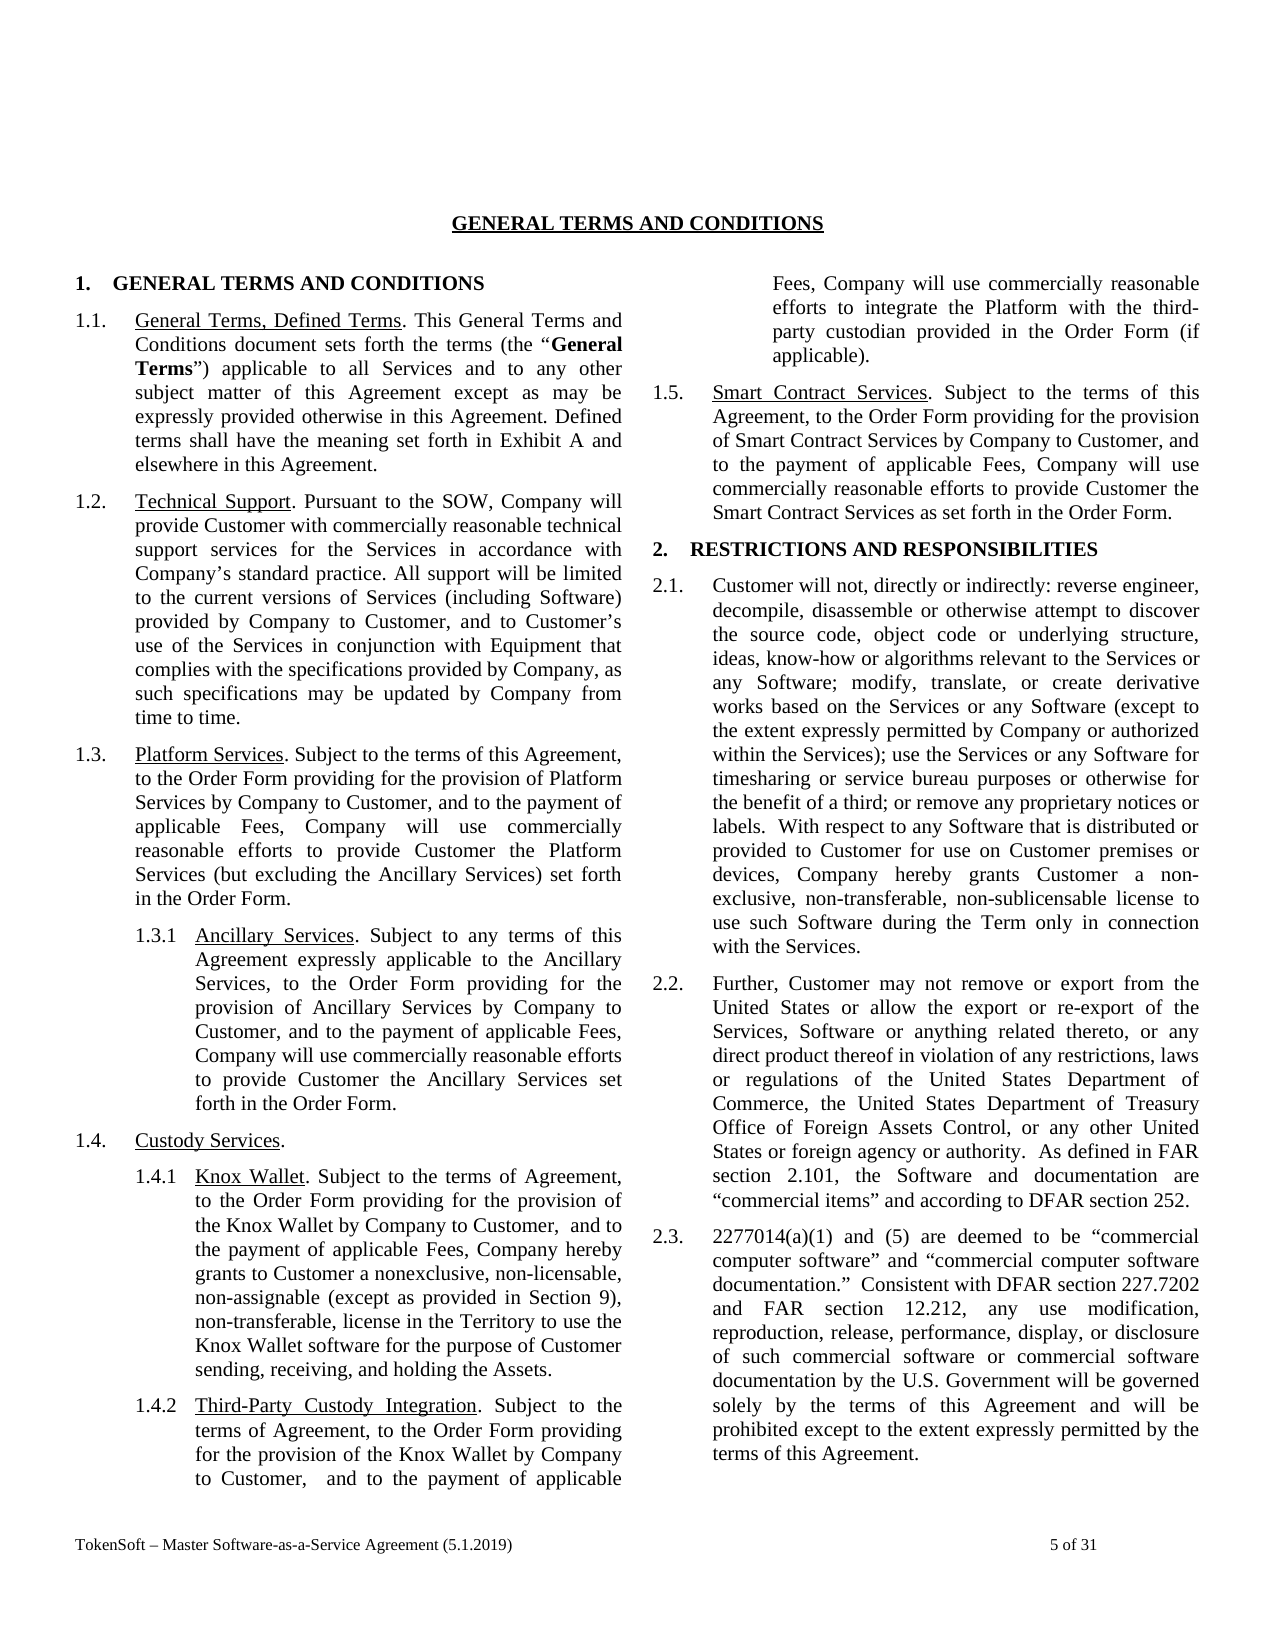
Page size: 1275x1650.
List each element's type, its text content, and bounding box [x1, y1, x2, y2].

subtitle Customer will not, directly or indirectly: reverse engineer, decompile, disassemble or otherwise attempt to discover the source code, object code or underlying structure, ideas, know-how or algorithms relevant to the Services or any Software; modify, translate, or create derivative works based on the Services or any Software (except to the extent expressly permitted by Company or authorized within the Services); use the Services or any Software for timesharing or service bureau purposes or otherwise for the benefit of a third; or remove any proprietary notices or labels. With respect to any Software that is distributed or provided to Customer for use on Customer premises or devices, Company hereby grants Customer a non-exclusive, non-transferable, non-sublicensable license to use such Software during the Term only in connection with the Services. [652, 573, 1200, 958]
subtitle General Terms, Defined Terms. This General Terms and Conditions document sets forth the terms (the “General Terms”) applicable to all Services and to any other subject matter of this Agreement except as may be expressly provided otherwise in this Agreement. Defined terms shall have the meaning set forth in Exhibit A and elsewhere in this Agreement. [75, 308, 622, 476]
subtitle Further, Customer may not remove or export from the United States or allow the export or re-export of the Services, Software or anything related thereto, or any direct product thereof in violation of any restrictions, laws or regulations of the United States Department of Commerce, the United States Department of Treasury Office of Foreign Assets Control, or any other United States or foreign agency or authority. As defined in FAR section 2.101, the Software and documentation are “commercial items” and according to DFAR section 252. [652, 971, 1200, 1212]
subtitle Custody Services. [75, 1128, 622, 1152]
subtitle Third-Party Custody Integration. Subject to the terms of Agreement, to the Order Form providing for the provision of the Knox Wallet by Company to Customer, and to the payment of applicable Fees, Company will use commercially reasonable efforts to integrate the Platform with the third-party custodian provided in the Order Form (if applicable). [712, 271, 1200, 367]
subtitle Smart Contract Services. Subject to the terms of this Agreement, to the Order Form providing for the provision of Smart Contract Services by Company to Customer, and to the payment of applicable Fees, Company will use commercially reasonable efforts to provide Customer the Smart Contract Services as set forth in the Order Form. [652, 380, 1200, 524]
subtitle Technical Support. Pursuant to the SOW, Company will provide Customer with commercially reasonable technical support services for the Services in accordance with Company’s standard practice. All support will be limited to the current versions of Services (including Software) provided by Company to Customer, and to Customer’s use of the Services in conjunction with Equipment that complies with the specifications provided by Company, as such specifications may be updated by Company from time to time. [75, 489, 622, 729]
subtitle RESTRICTIONS AND RESPONSIBILITIES [652, 537, 1200, 561]
title GENERAL TERMS AND CONDITIONS [75, 211, 1200, 235]
subtitle Third-Party Custody Integration. Subject to the terms of Agreement, to the Order Form providing for the provision of the Knox Wallet by Company to Customer, and to the payment of applicable Fees, Company will use commercially reasonable efforts to integrate the Platform with the third-party custodian provided in the Order Form (if applicable). [135, 1393, 622, 1490]
subtitle Platform Services. Subject to the terms of this Agreement, to the Order Form providing for the provision of Platform Services by Company to Customer, and to the payment of applicable Fees, Company will use commercially reasonable efforts to provide Customer the Platform Services (but excluding the Ancillary Services) set forth in the Order Form. [75, 742, 622, 910]
subtitle Knox Wallet. Subject to the terms of Agreement, to the Order Form providing for the provision of the Knox Wallet by Company to Customer, and to the payment of applicable Fees, Company hereby grants to Customer a nonexclusive, non-licensable, non-assignable (except as provided in Section 9), non-transferable, license in the Territory to use the Knox Wallet software for the purpose of Customer sending, receiving, and holding the Assets. [135, 1164, 622, 1381]
subtitle GENERAL TERMS AND CONDITIONS [75, 271, 622, 295]
subtitle 2277014(a)(1) and (5) are deemed to be “commercial computer software” and “commercial computer software documentation.” Consistent with DFAR section 227.7202 and FAR section 12.212, any use modification, reproduction, release, performance, display, or disclosure of such commercial software or commercial software documentation by the U.S. Government will be governed solely by the terms of this Agreement and will be prohibited except to the extent expressly permitted by the terms of this Agreement. [652, 1224, 1200, 1465]
subtitle Ancillary Services. Subject to any terms of this Agreement expressly applicable to the Ancillary Services, to the Order Form providing for the provision of Ancillary Services by Company to Customer, and to the payment of applicable Fees, Company will use commercially reasonable efforts to provide Customer the Ancillary Services set forth in the Order Form. [135, 923, 622, 1115]
